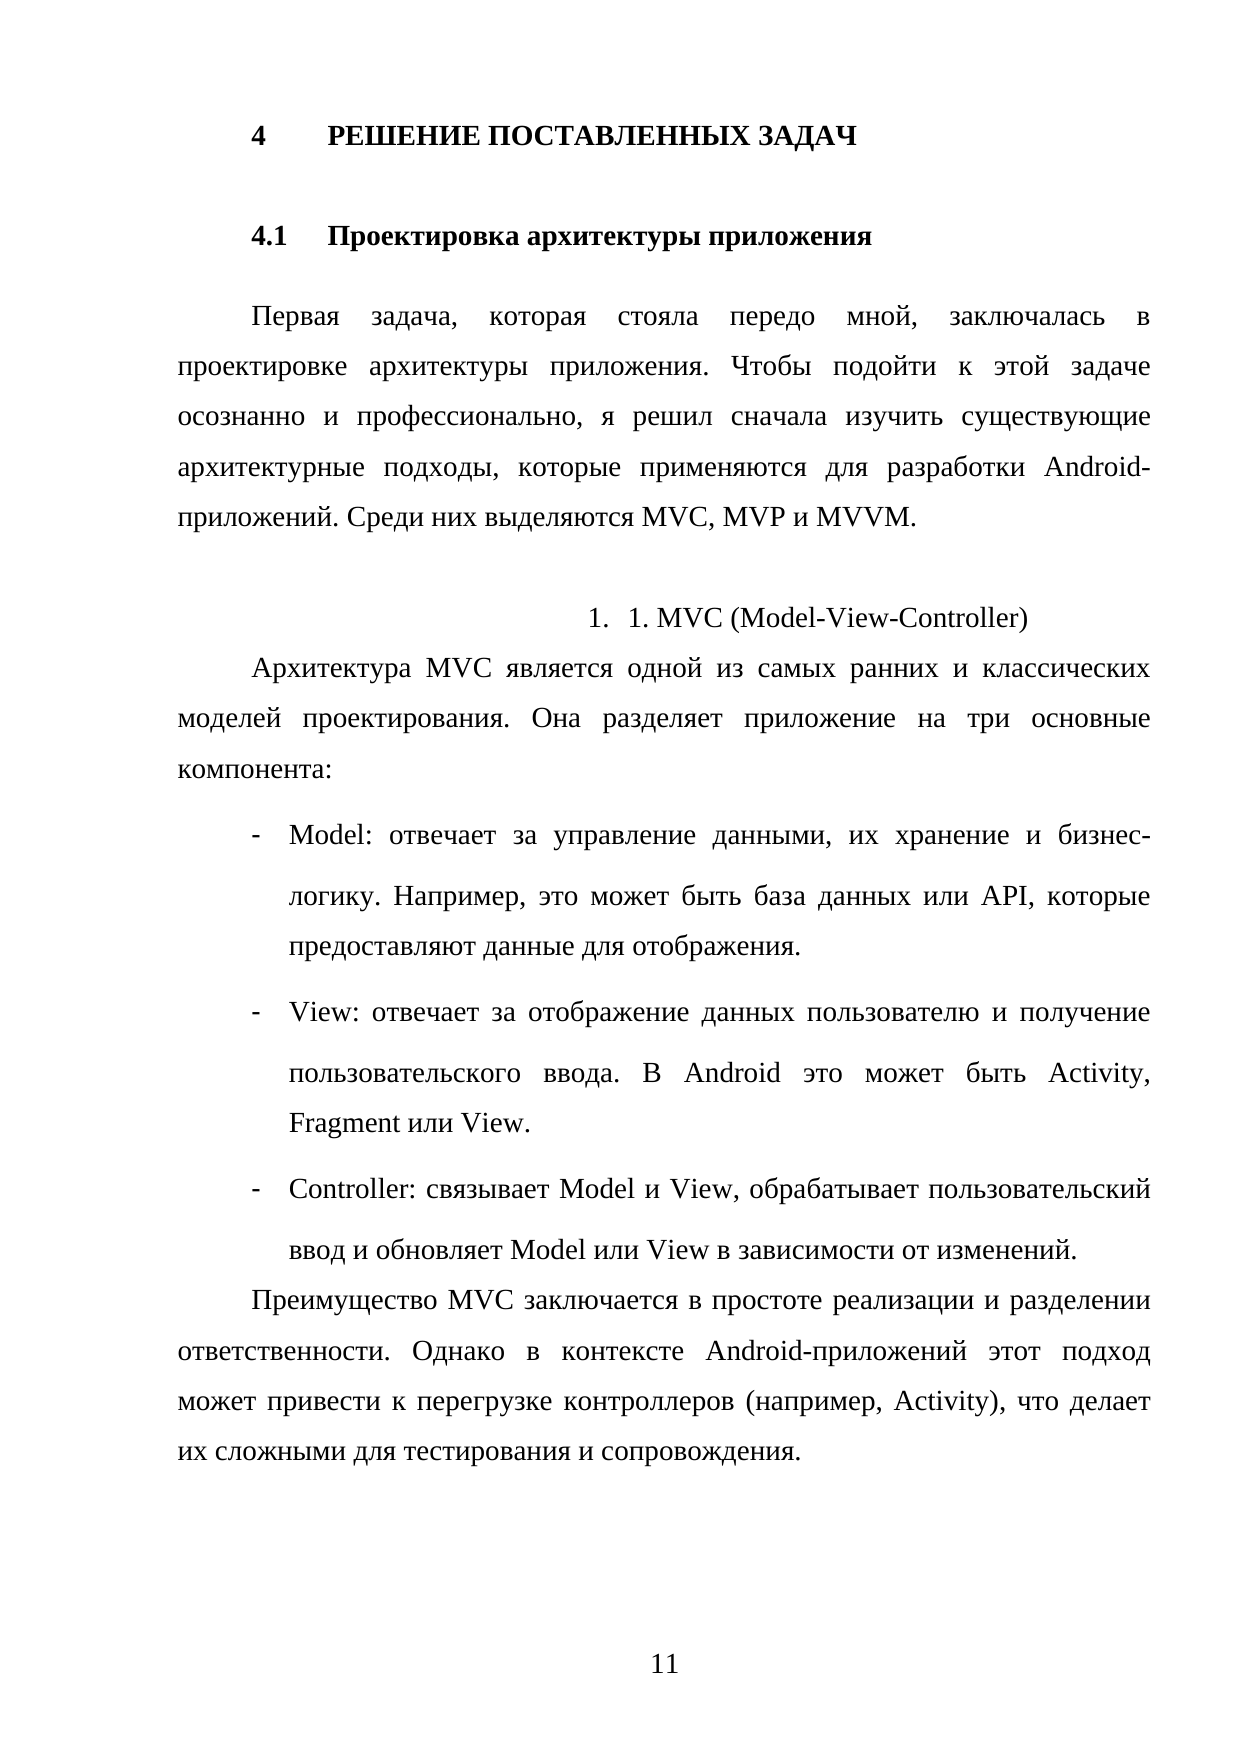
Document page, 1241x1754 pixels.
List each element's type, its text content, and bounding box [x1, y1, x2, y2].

subtitle РЕШЕНИЕ ПОСТАВЛЕННЫХ ЗАДАЧ [177, 118, 1152, 152]
text Преимущество MVC заключается в простоте реализации и разделении ответственности. Однако в контексте Android-приложений этот подход может привести к перегрузке контроллеров (например, Activity), что делает их сложными для тестирования и сопровождения. [177, 1282, 1152, 1467]
subtitle Проектировка архитектуры приложения [177, 218, 1152, 252]
list View: отвечает за отображение данных пользователю и получение пользовательского ввода. В Android это может быть Activity, Fragment или View. [251, 978, 1152, 1139]
text Первая задача, которая стояла передо мной, заключалась в проектировке архитектуры приложения. Чтобы подойти к этой задаче осознанно и профессионально, я решил сначала изучить существующие архитектурные подходы, которые применяются для разработки Android-приложений. Среди них выделяются MVC, MVP и MVVM. [177, 298, 1152, 533]
list Controller: связывает Model и View, обрабатывает пользовательский ввод и обновляет Model или View в зависимости от изменений. [251, 1155, 1152, 1266]
list Model: отвечает за управление данными, их хранение и бизнес-логику. Например, это может быть база данных или API, которые предоставляют данные для отображения. [251, 801, 1152, 961]
text Архитектура MVC является одной из самых ранних и классических моделей проектирования. Она разделяет приложение на три основные компонента: [177, 650, 1152, 784]
subtitle 1. MVC (Model-View-Controller) [251, 600, 1152, 633]
